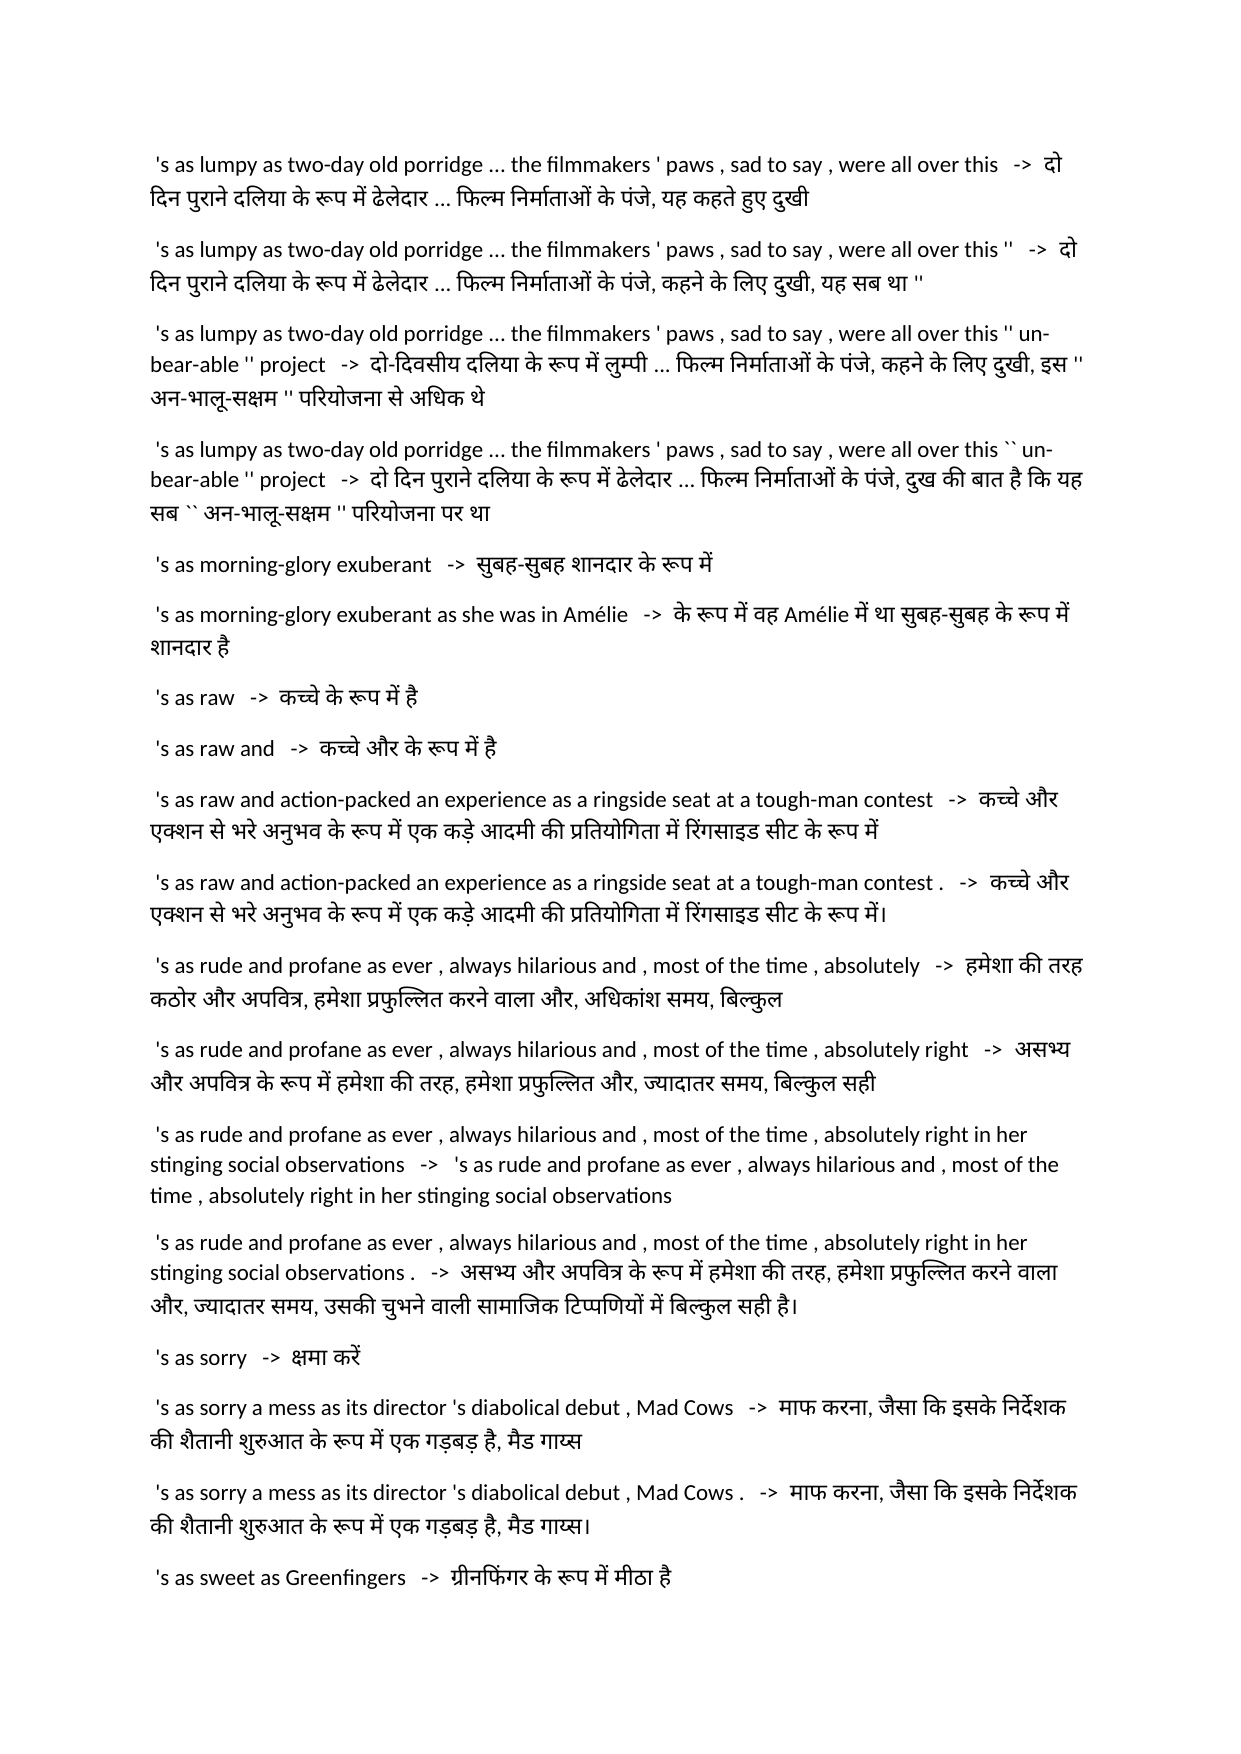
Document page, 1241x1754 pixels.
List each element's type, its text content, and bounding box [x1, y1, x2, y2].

text 's as rude and profane as ever , always hilarious and , most of the time , absolutely right in her stinging social observations . -> असभ्य और अपवित्र के रूप में हमेशा की तरह, हमेशा प्रफुल्लित करने वाला और, ज्यादातर समय, उसकी चुभने वाली सामाजिक टिप्पणियों में बिल्कुल सही है। [150, 1228, 1090, 1323]
text 's as sorry -> क्षमा करें [150, 1343, 1090, 1374]
text 's as lumpy as two-day old porridge ... the filmmakers ' paws , sad to say , were all over this '' -> दो दिन पुराने दलिया के रूप में ढेलेदार ... फिल्म निर्माताओं के पंजे, कहने के लिए दुखी, यह सब था '' [150, 235, 1090, 300]
text 's as morning-glory exuberant as she was in Amélie -> के रूप में वह Amélie में था सुबह-सुबह के रूप में शानदार है [150, 601, 1090, 664]
text 's as sorry a mess as its director 's diabolical debut , Mad Cows . -> माफ करना, जैसा कि इसके निर्देशक की शैतानी शुरुआत के रूप में एक गड़बड़ है, मैड गाय्स। [150, 1478, 1090, 1544]
text 's as sweet as Greenfingers -> ग्रीनफिंगर के रूप में मीठा है [150, 1563, 1090, 1595]
text 's as raw -> कच्चे के रूप में है [150, 683, 1090, 715]
text 's as raw and action-packed an experience as a ringside seat at a tough-man contest -> कच्चे और एक्शन से भरे अनुभव के रूप में एक कड़े आदमी की प्रतियोगिता में रिंगसाइड सीट के रूप में [150, 785, 1090, 849]
text 's as lumpy as two-day old porridge ... the filmmakers ' paws , sad to say , were all over this `` un-bear-able '' project -> दो दिन पुराने दलिया के रूप में ढेलेदार ... फिल्म निर्माताओं के पंजे, दुख की बात है कि यह सब `` अन-भालू-सक्षम '' परियोजना पर था [150, 435, 1090, 531]
text 's as raw and -> कच्चे और के रूप में है [150, 734, 1090, 766]
text 's as lumpy as two-day old porridge ... the filmmakers ' paws , sad to say , were all over this '' un-bear-able '' project -> दो-दिवसीय दलिया के रूप में लुम्पी ... फिल्म निर्माताओं के पंजे, कहने के लिए दुखी, इस '' अन-भालू-सक्षम '' परियोजना से अधिक थे [150, 319, 1090, 416]
text 's as raw and action-packed an experience as a ringside seat at a tough-man contest . -> कच्चे और एक्शन से भरे अनुभव के रूप में एक कड़े आदमी की प्रतियोगिता में रिंगसाइड सीट के रूप में। [150, 868, 1090, 932]
text 's as rude and profane as ever , always hilarious and , most of the time , absolutely right -> असभ्य और अपवित्र के रूप में हमेशा की तरह, हमेशा प्रफुल्लित और, ज्यादातर समय, बिल्कुल सही [150, 1036, 1090, 1101]
text 's as sorry a mess as its director 's diabolical debut , Mad Cows -> माफ करना, जैसा कि इसके निर्देशक की शैतानी शुरुआत के रूप में एक गड़बड़ है, मैड गाय्स [150, 1393, 1090, 1459]
text 's as morning-glory exuberant -> सुबह-सुबह शानदार के रूप में [150, 550, 1090, 581]
text 's as lumpy as two-day old porridge ... the filmmakers ' paws , sad to say , were all over this -> दो दिन पुराने दलिया के रूप में ढेलेदार ... फिल्म निर्माताओं के पंजे, यह कहते हुए दुखी [150, 150, 1090, 216]
text 's as rude and profane as ever , always hilarious and , most of the time , absolutely right in her stinging social observations -> 's as rude and profane as ever , always hilarious and , most of the time , absolutely right in her stinging social observations [150, 1120, 1090, 1209]
text 's as rude and profane as ever , always hilarious and , most of the time , absolutely -> हमेशा की तरह कठोर और अपवित्र, हमेशा प्रफुल्लित करने वाला और, अधिकांश समय, बिल्कुल [150, 951, 1090, 1016]
